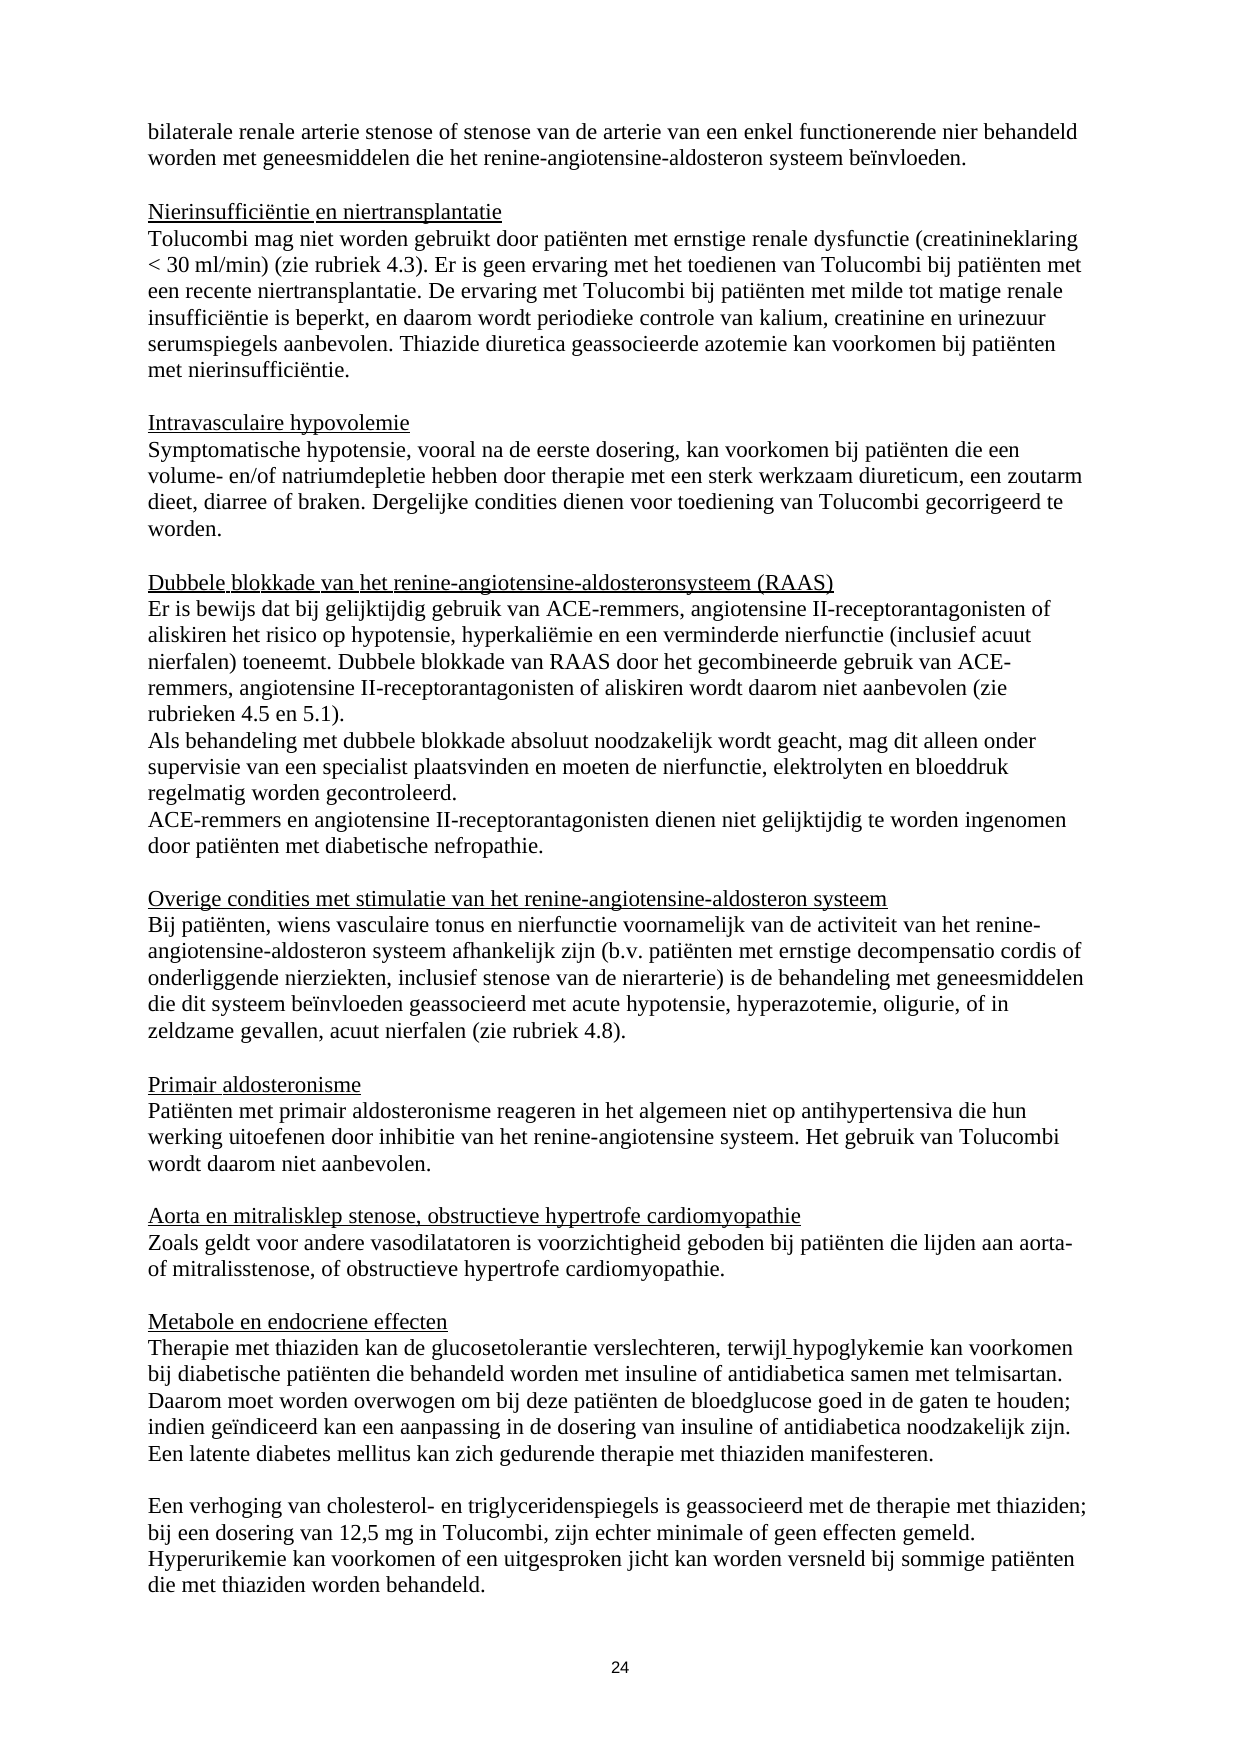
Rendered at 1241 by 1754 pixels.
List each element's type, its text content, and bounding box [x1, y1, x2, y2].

text Intravasculaire hypovolemie [148, 409, 1092, 436]
text Bij patiënten, wiens vasculaire tonus en nierfunctie voornamelijk van de activiteit van het renine- angiotensine-aldosteron systeem afhankelijk zijn (b.v. patiënten met ernstige decompensatio cordis of onderliggende nierziekten, inclusief stenose van de nierarterie) is de behandeling met geneesmiddelen die dit systeem beïnvloeden geassocieerd met acute hypotensie, hyperazotemie, oligurie, of in zeldzame gevallen, acuut nierfalen (zie rubriek 4.8). [148, 911, 1092, 1043]
text Er is bewijs dat bij gelijktijdig gebruik van ACE-remmers, angiotensine II-receptorantagonisten of aliskiren het risico op hypotensie, hyperkaliëmie en een verminderde nierfunctie (inclusief acuut nierfalen) toeneemt. Dubbele blokkade van RAAS door het gecombineerde gebruik van ACE-remmers, angiotensine II-receptorantagonisten of aliskiren wordt daarom niet aanbevolen (zie rubrieken 4.5 en 5.1). [148, 595, 1092, 727]
text Aorta en mitralisklep stenose, obstructieve hypertrofe cardiomyopathie [148, 1202, 1092, 1229]
text Metabole en endocriene effecten [148, 1308, 1092, 1334]
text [148, 118, 1092, 171]
text Nierinsufficiëntie en niertransplantatie [148, 197, 1092, 225]
text Een verhoging van cholesterol- en triglyceridenspiegels is geassocieerd met de therapie met thiaziden; bij een dosering van 12,5 mg in Tolucombi, zijn echter minimale of geen effecten gemeld. [148, 1492, 1092, 1545]
text Zoals geldt voor andere vasodilatatoren is voorzichtigheid geboden bij patiënten die lijden aan aorta- of mitralisstenose, of obstructieve hypertrofe cardiomyopathie. [148, 1229, 1092, 1281]
text Overige condities met stimulatie van het renine-angiotensine-aldosteron systeem [148, 885, 1092, 911]
text Symptomatische hypotensie, vooral na de eerste dosering, kan voorkomen bij patiënten die een volume- en/of natriumdepletie hebben door therapie met een sterk werkzaam diureticum, een zoutarm dieet, diarree of braken. Dergelijke condities dienen voor toediening van Tolucombi gecorrigeerd te worden. [148, 436, 1092, 541]
text Patiënten met primair aldosteronisme reageren in het algemeen niet op antihypertensiva die hun werking uitoefenen door inhibitie van het renine-angiotensine systeem. Het gebruik van Tolucombi wordt daarom niet aanbevolen. [148, 1097, 1092, 1176]
text Hyperurikemie kan voorkomen of een uitgesproken jicht kan worden versneld bij sommige patiënten die met thiaziden worden behandeld. [148, 1545, 1092, 1598]
text ACE-remmers en angiotensine II-receptorantagonisten dienen niet gelijktijdig te worden ingenomen door patiënten met diabetische nefropathie. [148, 806, 1092, 858]
text Dubbele blokkade van het renine-angiotensine-aldosteronsysteem (RAAS) [148, 567, 1092, 595]
text Als behandeling met dubbele blokkade absoluut noodzakelijk wordt geacht, mag dit alleen onder supervisie van een specialist plaatsvinden en moeten de nierfunctie, elektrolyten en bloeddruk regelmatig worden gecontroleerd. [148, 727, 1092, 806]
text Therapie met thiaziden kan de glucosetolerantie verslechteren, terwijl hypoglykemie kan voorkomen bij diabetische patiënten die behandeld worden met insuline of antidiabetica samen met telmisartan. Daarom moet worden overwogen om bij deze patiënten de bloedglucose goed in de gaten te houden; indien geïndiceerd kan een aanpassing in de dosering van insuline of antidiabetica noodzakelijk zijn. Een latente diabetes mellitus kan zich gedurende therapie met thiaziden manifesteren. [148, 1334, 1092, 1466]
text Tolucombi mag niet worden gebruikt door patiënten met ernstige renale dysfunctie (creatinineklaring < 30 ml/min) (zie rubriek 4.3). Er is geen ervaring met het toedienen van Tolucombi bij patiënten met een recente niertransplantatie. De ervaring met Tolucombi bij patiënten met milde tot matige renale insufficiëntie is beperkt, en daarom wordt periodieke controle van kalium, creatinine en urinezuur serumspiegels aanbevolen. Thiazide diuretica geassocieerde azotemie kan voorkomen bij patiënten met nierinsufficiëntie. [148, 225, 1092, 383]
text Primair aldosteronisme [148, 1069, 1092, 1097]
